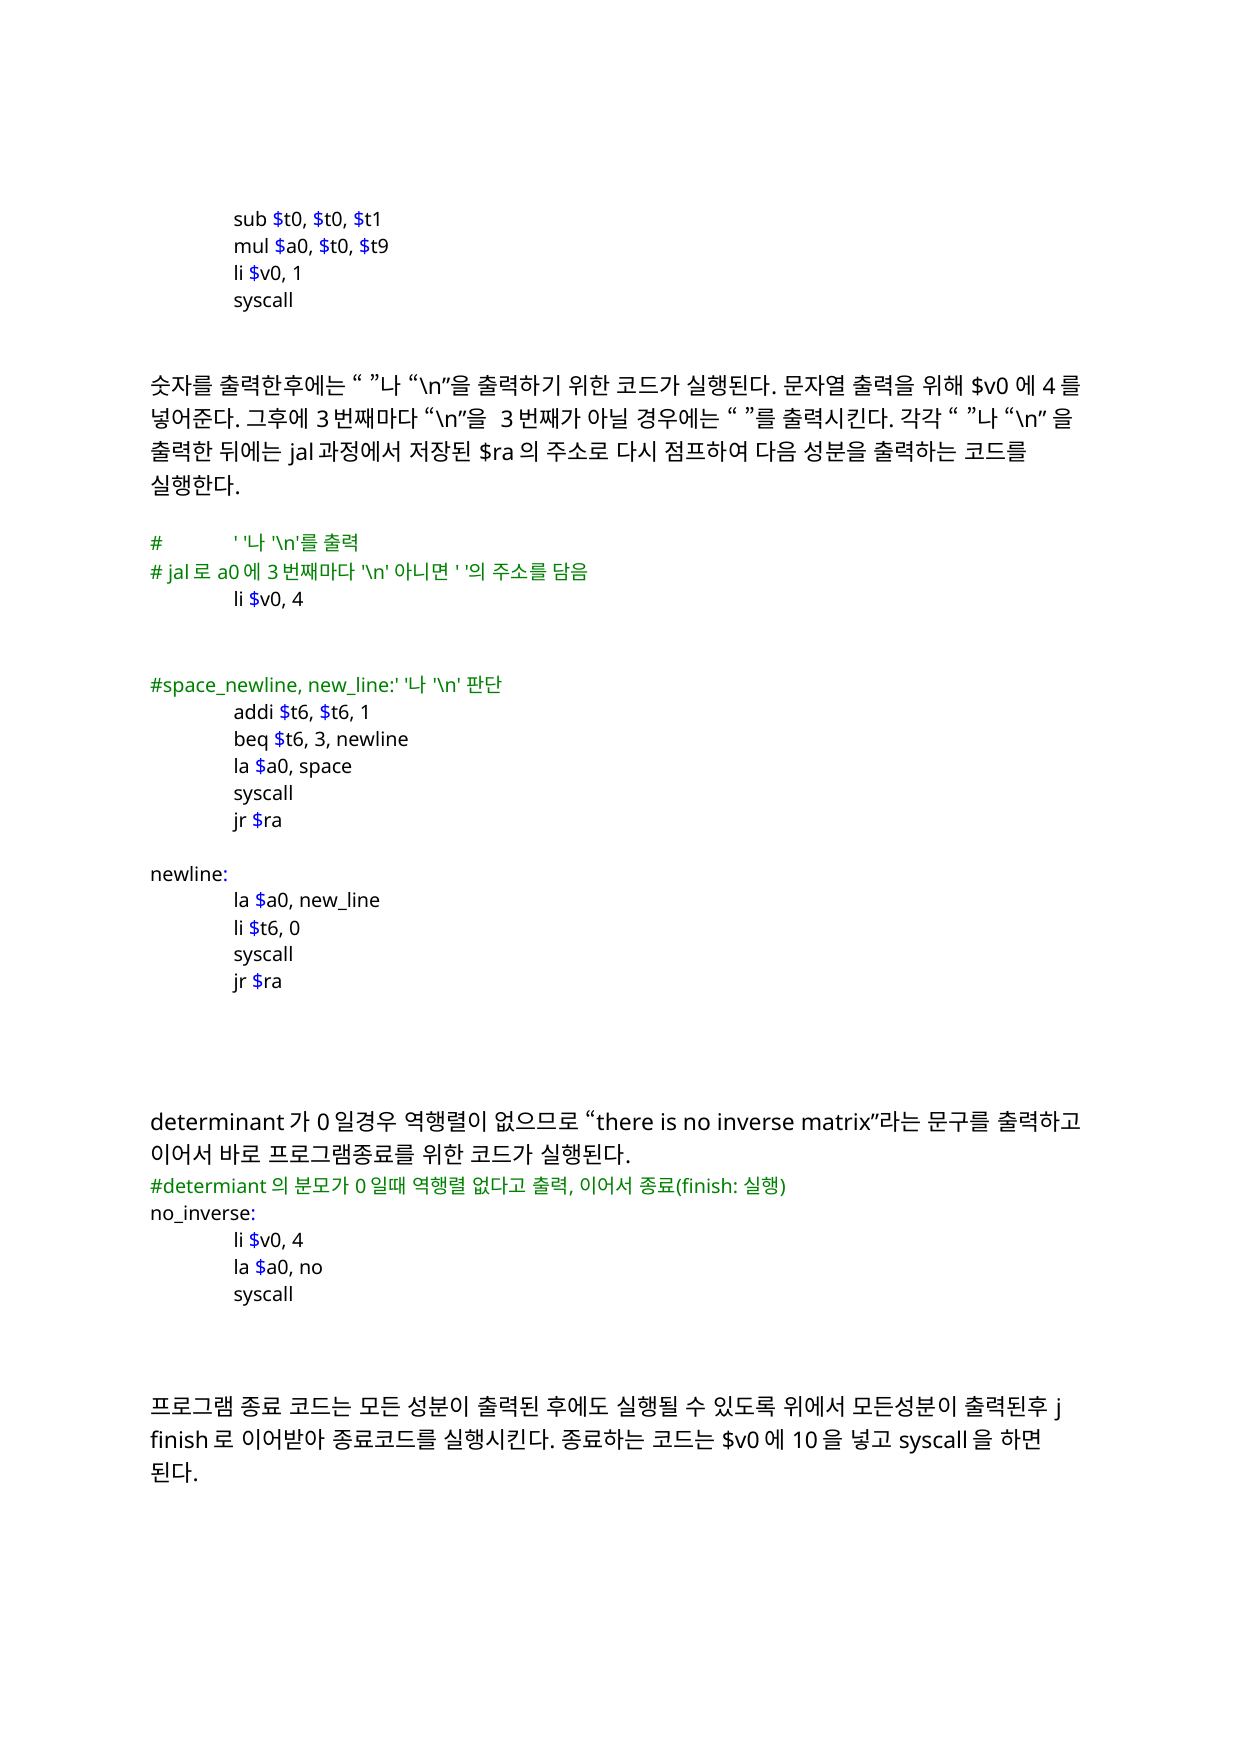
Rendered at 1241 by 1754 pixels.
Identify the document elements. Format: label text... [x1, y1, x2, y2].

text li $v0, 4 [150, 585, 1090, 612]
text # jal로 a0에 3번째마다 '\n' 아니면 ' '의 주소를 담음 [150, 557, 1090, 585]
text beq $t6, 3, newline [150, 725, 1090, 752]
text syscall [150, 779, 1090, 806]
text jr $ra [150, 968, 1090, 995]
text syscall [150, 1280, 1090, 1307]
text mul $a0, $t0, $t9 [150, 233, 1090, 259]
text no_inverse: [150, 1199, 1090, 1226]
text la $a0, no [150, 1253, 1090, 1280]
text li $t6, 0 [150, 914, 1090, 941]
text newline: [150, 860, 1090, 887]
text la $a0, space [150, 752, 1090, 779]
text syscall [150, 287, 1090, 313]
text 프로그램 종료 코드는 모든 성분이 출력된 후에도 실행될 수 있도록 위에서 모든성분이 출력된후 j finish로 이어받아 종료코드를 실행시킨다. 종료하는 코드는 $v0에 10을 넣고 syscall을 하면 된다. [150, 1388, 1090, 1488]
text #determiant의 분모가 0일때 역행렬 없다고 출력, 이어서 종료(finish: 실행) [150, 1171, 1090, 1199]
text 숫자를 출력한후에는 “ ”나 “\n”을 출력하기 위한 코드가 실행된다. 문자열 출력을 위해 $v0 에 4를 넣어준다. 그후에 3번째마다 “\n”을 3번째가 아닐 경우에는 “ ”를 출력시킨다. 각각 “ ”나 “\n” 을 출력한 뒤에는 jal과정에서 저장된 $ra의 주소로 다시 점프하여 다음 성분을 출력하는 코드를 실행한다. [150, 367, 1090, 501]
text sub $t0, $t0, $t1 [150, 206, 1090, 233]
text addi $t6, $t6, 1 [150, 698, 1090, 725]
text li $v0, 4 [150, 1226, 1090, 1253]
text la $a0, new_line [150, 887, 1090, 914]
text jr $ra [150, 806, 1090, 833]
text # ' '나 '\n'를 출력 [150, 528, 1090, 557]
text syscall [150, 941, 1090, 968]
text #space_newline, new_line:' '나 '\n' 판단 [150, 669, 1090, 698]
text li $v0, 1 [150, 259, 1090, 287]
text determinant가 0일경우 역행렬이 없으므로 “there is no inverse matrix”라는 문구를 출력하고 이어서 바로 프로그램종료를 위한 코드가 실행된다. [150, 1104, 1090, 1171]
